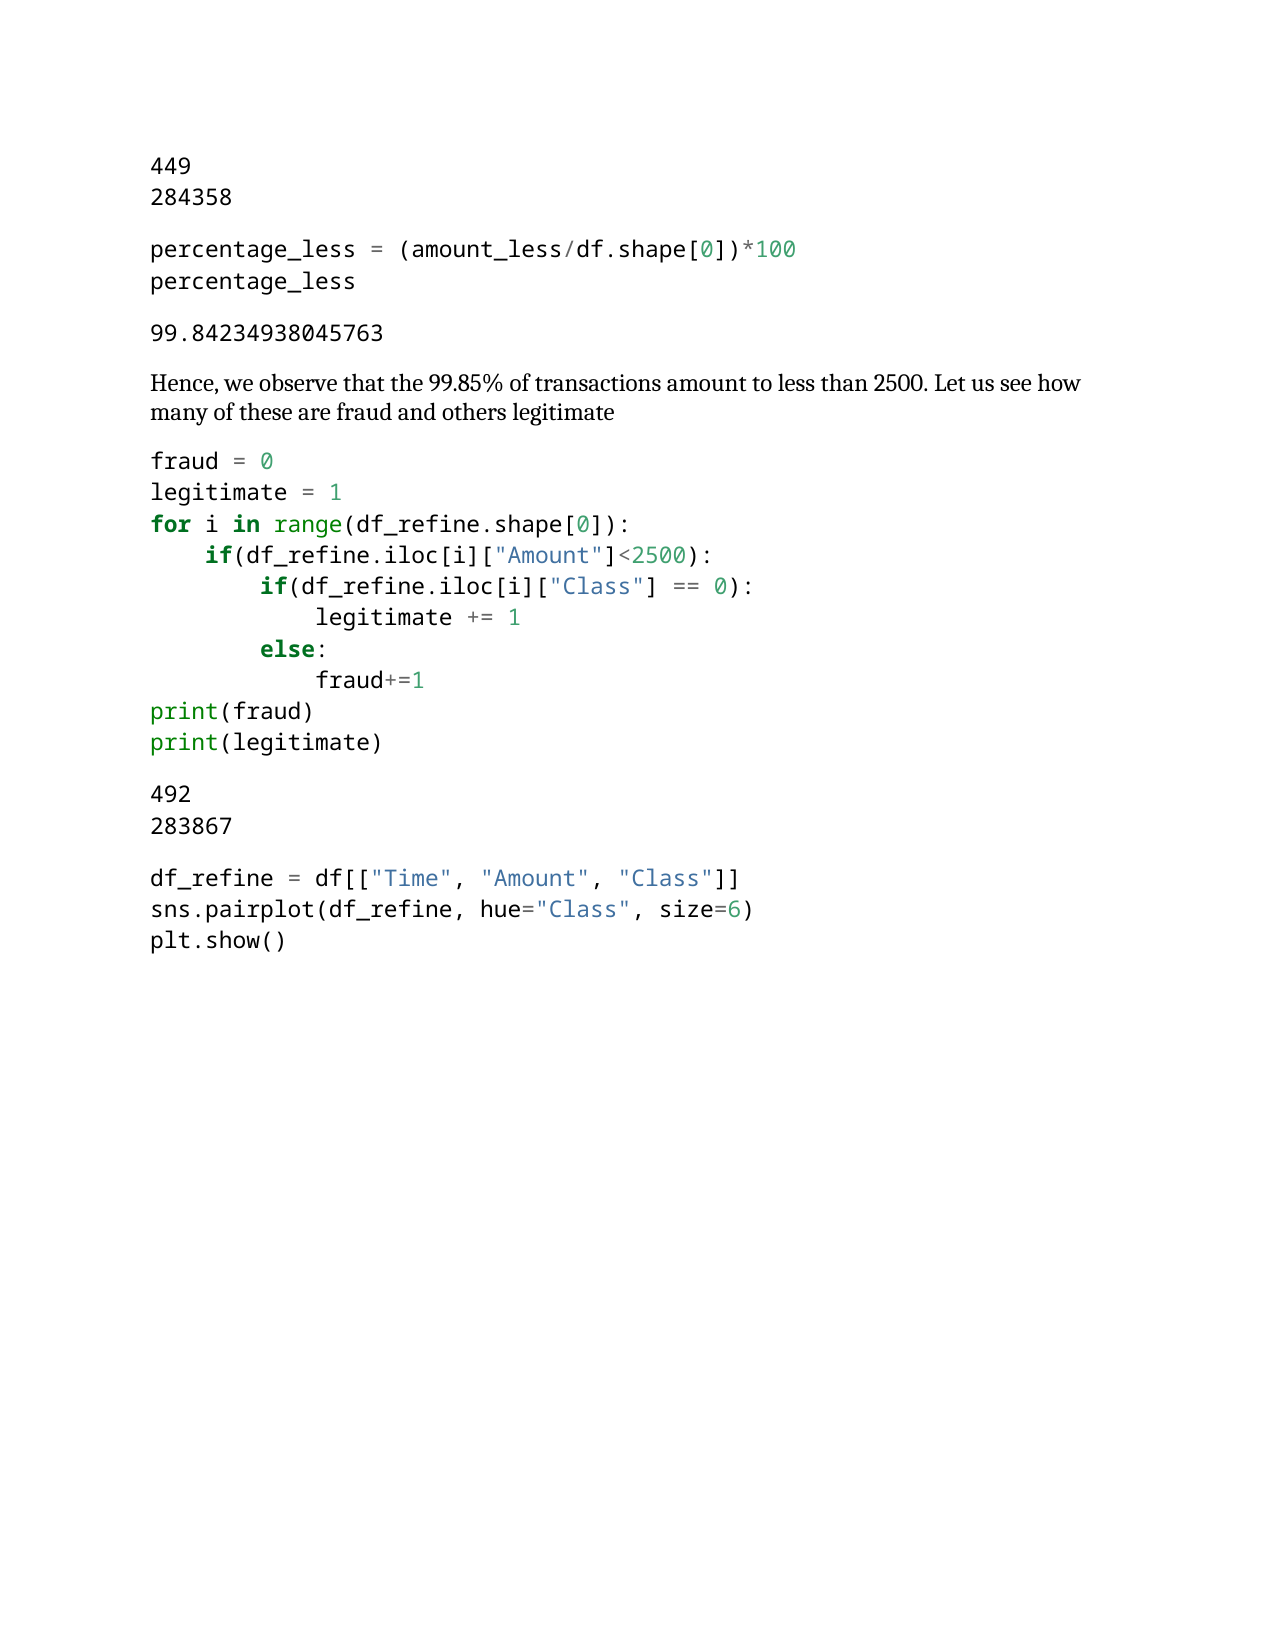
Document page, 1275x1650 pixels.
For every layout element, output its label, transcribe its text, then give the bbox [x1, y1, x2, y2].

text df_refine = df[["Time", "Amount", "Class"]] sns.pairplot(df_refine, hue="Class", size=6) plt.show() [150, 862, 1125, 955]
text 99.84234938045763 [150, 317, 1125, 348]
text 492 283867 [150, 778, 1125, 841]
text fraud = 0 legitimate = 1 for i in range(df_refine.shape[0]): if(df_refine.iloc[i]["Amount"]<2500): if(df_refine.iloc[i]["Class"] == 0): legitimate += 1 else: fraud+=1 print(fraud) print(legitimate) [150, 445, 1125, 757]
text percentage_less = (amount_less/df.shape[0])*100 percentage_less [150, 233, 1125, 296]
text Hence, we observe that the 99.85% of transactions amount to less than 2500. Let us see how many of these are fraud and others legitimate [150, 369, 1125, 426]
text 449 284358 [150, 150, 1125, 212]
